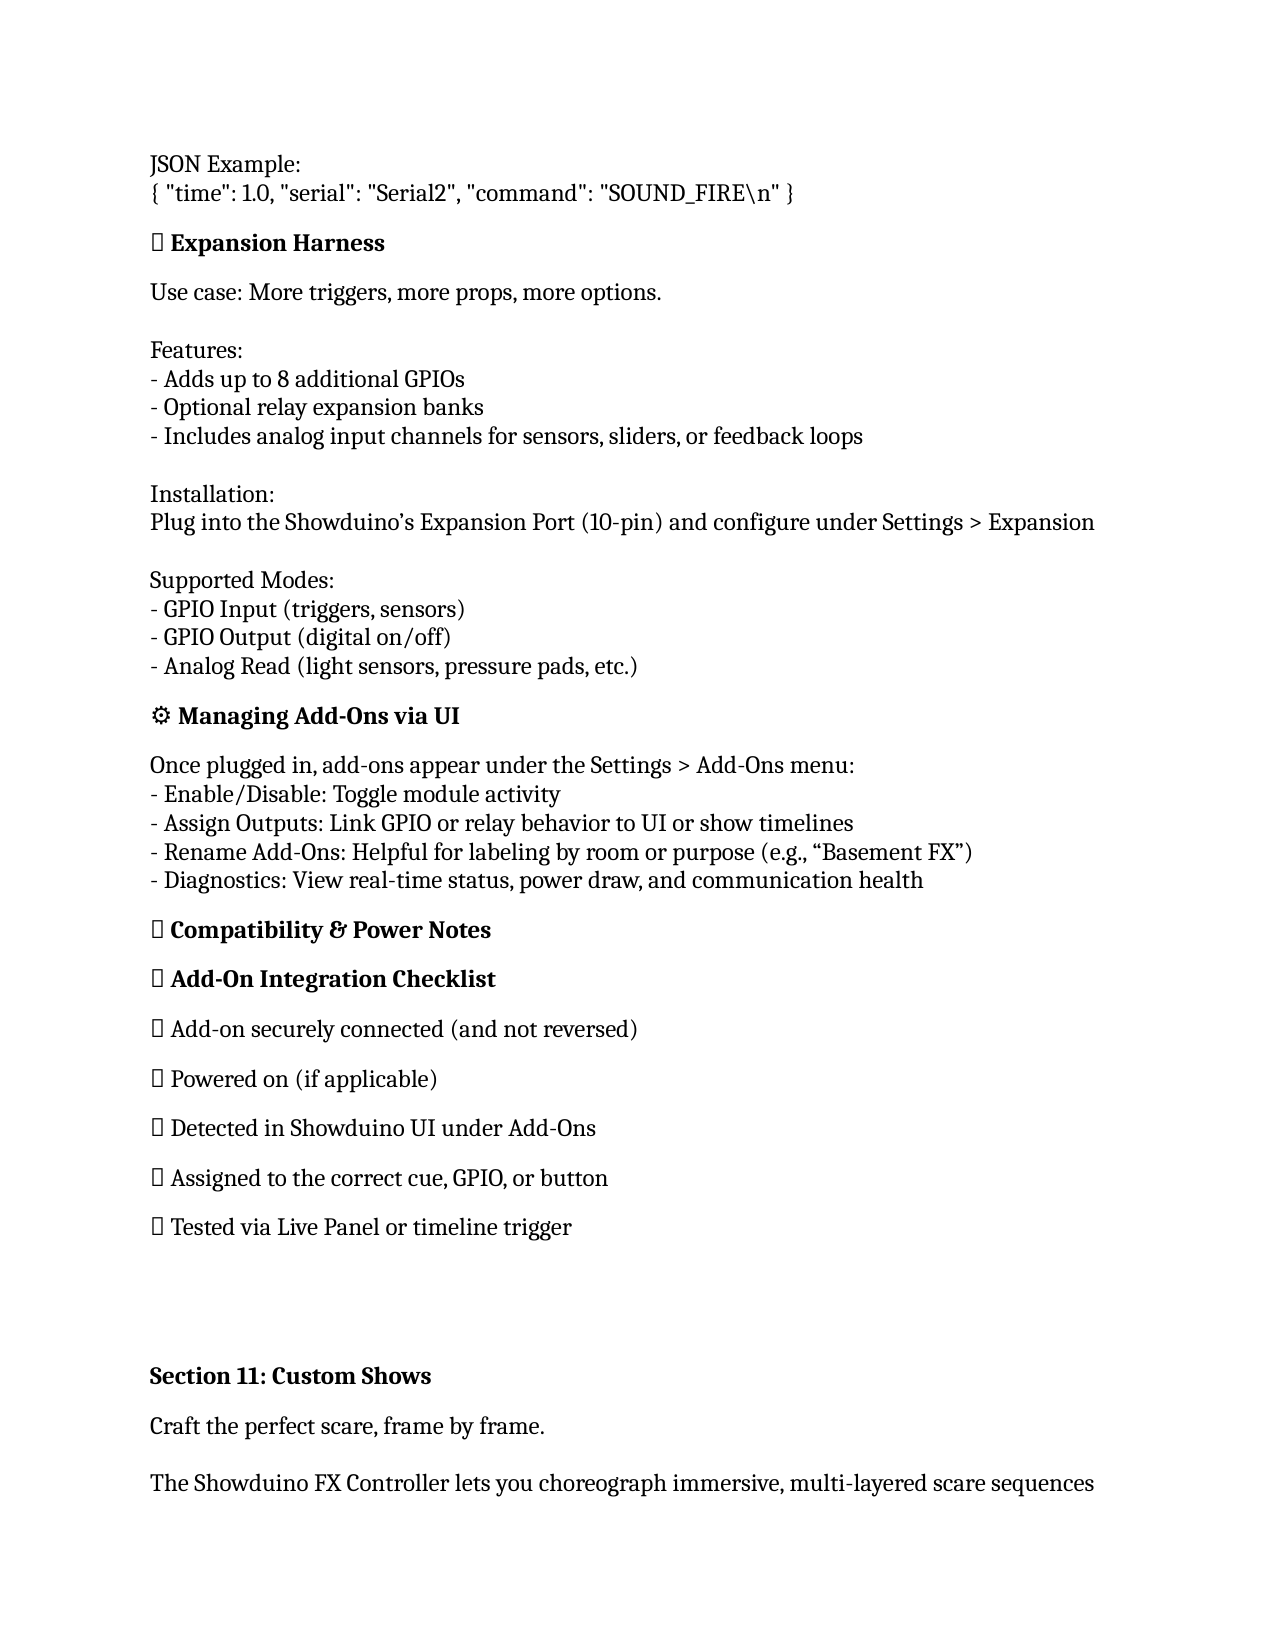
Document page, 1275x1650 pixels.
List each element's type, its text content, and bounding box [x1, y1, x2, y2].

text ⚙️ Managing Add-Ons via UI [150, 701, 1125, 730]
text ✅ Add-On Integration Checklist [150, 965, 1125, 994]
text Once plugged in, add-ons appear under the Settings > Add-Ons menu: - Enable/Disable: Toggle module activity - Assign Outputs: Link GPIO or relay behavior to UI or show timelines - Rename Add-Ons: Helpful for labeling by room or purpose (e.g., “Basement FX”) - Diagnostics: View real-time status, power draw, and communication health [150, 751, 1125, 894]
text ✅ Powered on (if applicable) [150, 1064, 1125, 1093]
text ✅ Assigned to the correct cue, GPIO, or button [150, 1163, 1125, 1192]
text ✅ Add-on securely connected (and not reversed) [150, 1014, 1125, 1043]
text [150, 150, 1125, 207]
text Use case: More triggers, more props, more options. Features: - Adds up to 8 additional GPIOs - Optional relay expansion banks - Includes analog input channels for sensors, sliders, or feedback loops Installation: Plug into the Showduino’s Expansion Port (10-pin) and configure under Settings > Expansion Supported Modes: - GPIO Input (triggers, sensors) - GPIO Output (digital on/off) - Analog Read (light sensors, pressure pads, etc.) [150, 278, 1125, 680]
text 🚨 Compatibility & Power Notes [150, 915, 1125, 944]
text Section 11: Custom Shows [150, 1362, 1125, 1390]
text ✅ Detected in Showduino UI under Add-Ons [150, 1114, 1125, 1142]
text 🧠 Expansion Harness [150, 228, 1125, 257]
text ✅ Tested via Live Panel or timeline trigger [150, 1213, 1125, 1242]
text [150, 1411, 1125, 1497]
